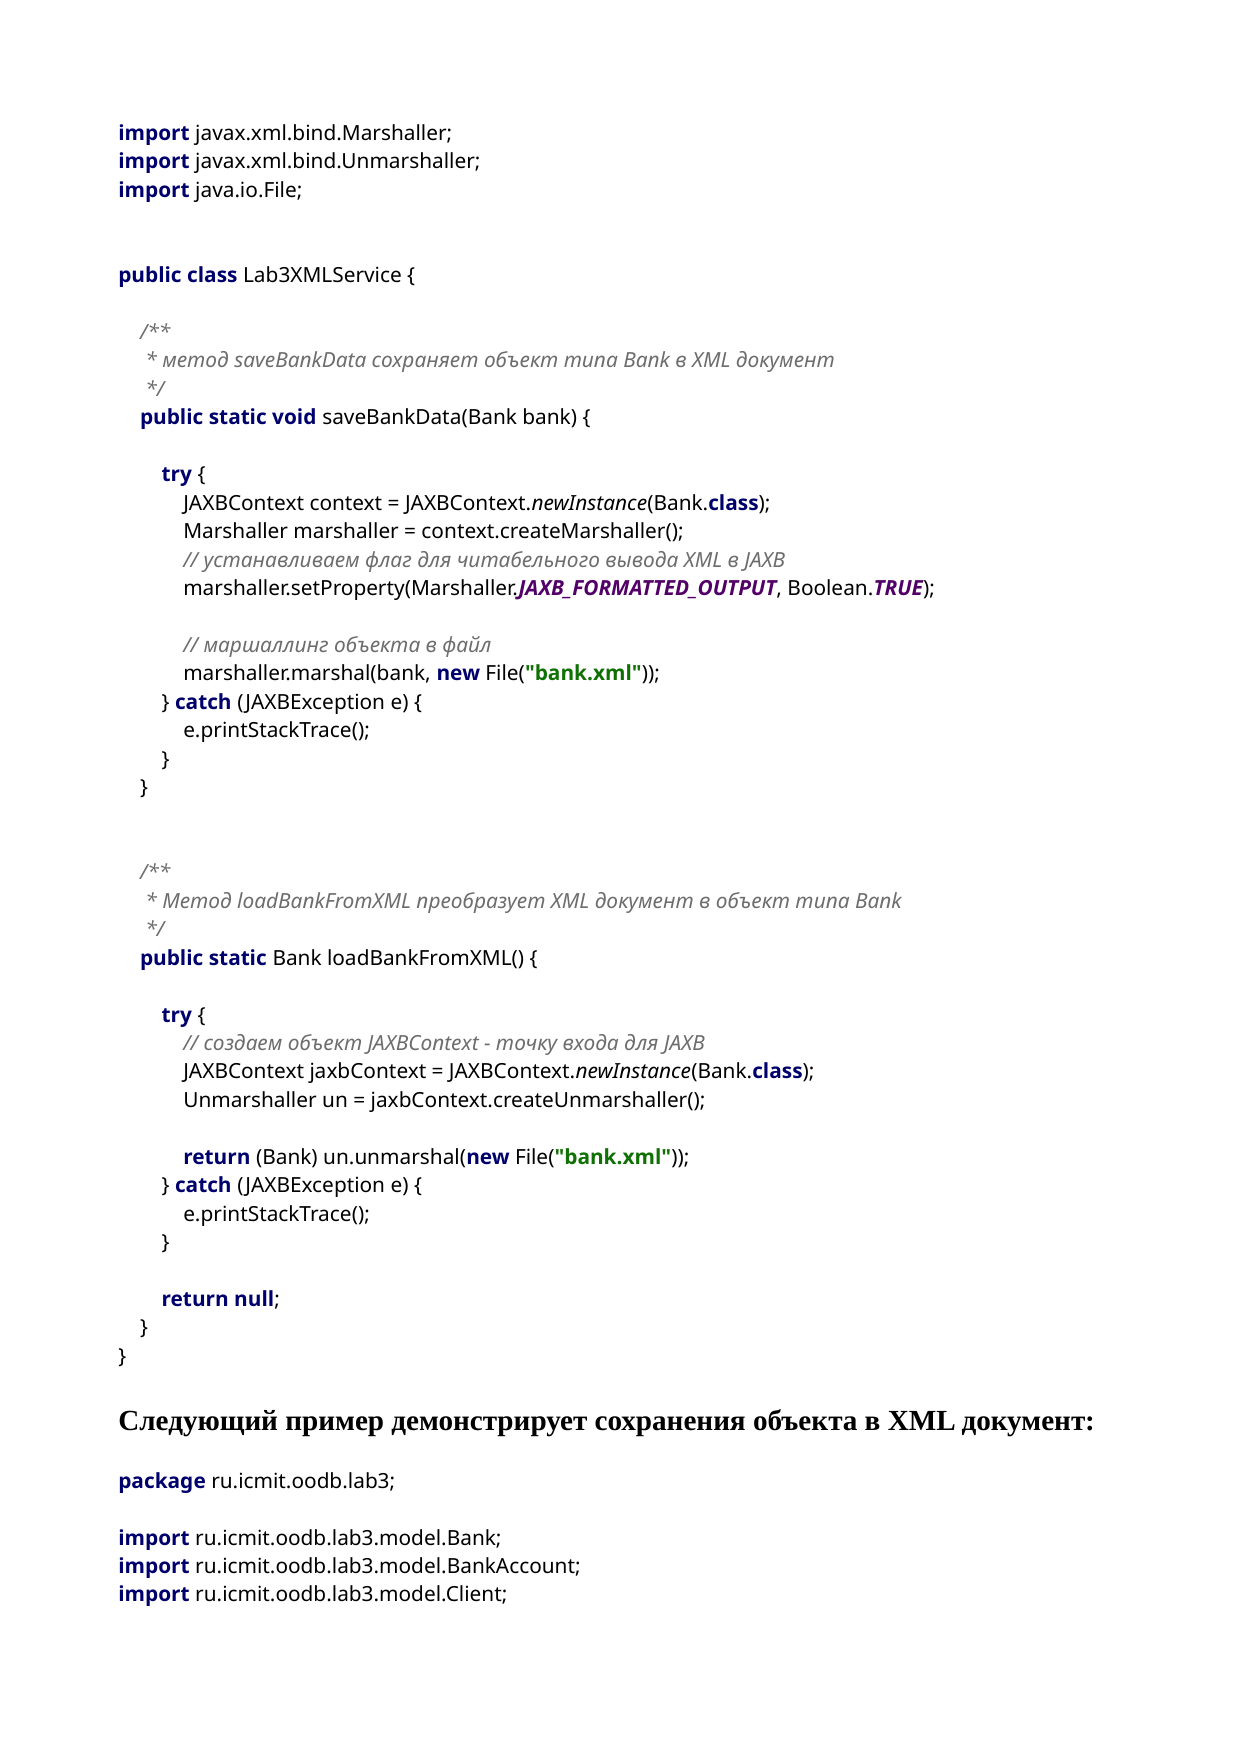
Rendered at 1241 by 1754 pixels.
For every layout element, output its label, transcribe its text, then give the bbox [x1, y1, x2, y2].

text import ru.icmit.oodb.lab3.model.Bank; [118, 1523, 1122, 1551]
text import javax.xml.bind.Marshaller; [118, 118, 1122, 147]
text try { [118, 459, 1122, 488]
text } [118, 1312, 1122, 1341]
text */ [118, 374, 1122, 402]
text import ru.icmit.oodb.lab3.model.BankAccount; [118, 1551, 1122, 1579]
text // устанавливаем флаг для читабельного вывода XML в JAXB [118, 545, 1122, 573]
text return (Bank) un.unmarshal(new File("bank.xml")); [118, 1142, 1122, 1170]
text e.printStackTrace(); [118, 715, 1122, 744]
text marshaller.marshal(bank, new File("bank.xml")); [118, 658, 1122, 687]
text JAXBContext jaxbContext = JAXBContext.newInstance(Bank.class); [118, 1057, 1122, 1085]
text e.printStackTrace(); [118, 1199, 1122, 1227]
text /** [118, 317, 1122, 346]
text Marshaller marshaller = context.createMarshaller(); [118, 516, 1122, 545]
text import ru.icmit.oodb.lab3.model.Client; [118, 1579, 1122, 1608]
text } [118, 1227, 1122, 1256]
text } catch (JAXBException e) { [118, 687, 1122, 715]
text import javax.xml.bind.Unmarshaller; [118, 147, 1122, 175]
text package ru.icmit.oodb.lab3; [118, 1466, 1122, 1494]
text Следующий пример демонстрирует сохранения объекта в XML документ: [118, 1403, 1122, 1437]
text marshaller.setProperty(Marshaller.JAXB_FORMATTED_OUTPUT, Boolean.TRUE); [118, 573, 1122, 602]
text * метод saveBankData сохраняет объект типа Bank в XML документ [118, 346, 1122, 374]
text Unmarshaller un = jaxbContext.createUnmarshaller(); [118, 1085, 1122, 1113]
text /** [118, 857, 1122, 886]
text try { [118, 1000, 1122, 1028]
text } [118, 772, 1122, 801]
text JAXBContext context = JAXBContext.newInstance(Bank.class); [118, 488, 1122, 516]
text return null; [118, 1284, 1122, 1312]
text */ [118, 914, 1122, 943]
text } [118, 744, 1122, 772]
text public class Lab3XMLService { [118, 260, 1122, 289]
text public static void saveBankData(Bank bank) { [118, 402, 1122, 431]
text } [118, 1341, 1122, 1369]
text } catch (JAXBException e) { [118, 1170, 1122, 1199]
text import java.io.File; [118, 175, 1122, 203]
text * Метод loadBankFromXML преобразует XML документ в объект типа Bank [118, 886, 1122, 914]
text // создаем объект JAXBContext - точку входа для JAXB [118, 1028, 1122, 1057]
text // маршаллинг объекта в файл [118, 630, 1122, 658]
text public static Bank loadBankFromXML() { [118, 943, 1122, 971]
